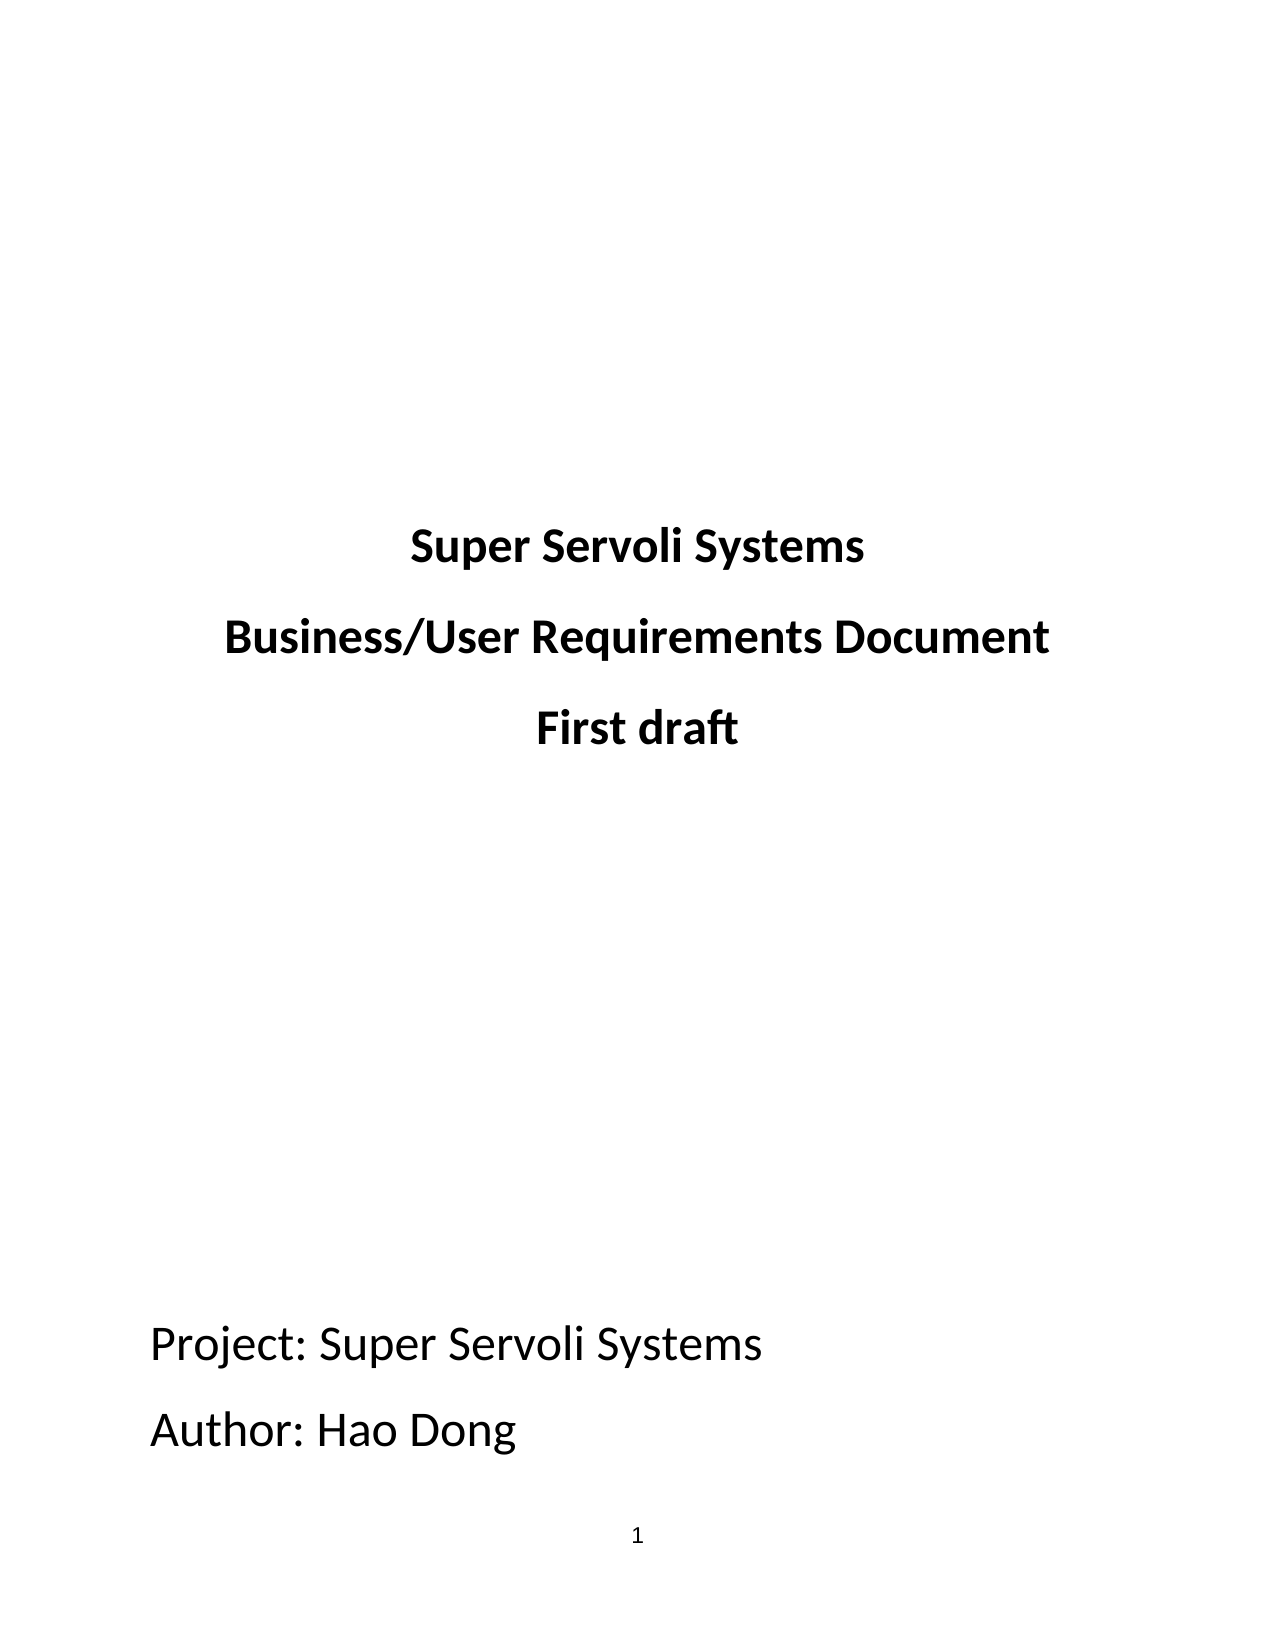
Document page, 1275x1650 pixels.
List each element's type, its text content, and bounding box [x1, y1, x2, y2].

text Author: Hao Dong [150, 1398, 1125, 1459]
text First draft [150, 696, 1125, 757]
text Super Servoli Systems [150, 514, 1125, 575]
text Business/User Requirements Document [150, 605, 1125, 666]
text Project: Super Servoli Systems [150, 1311, 1125, 1372]
